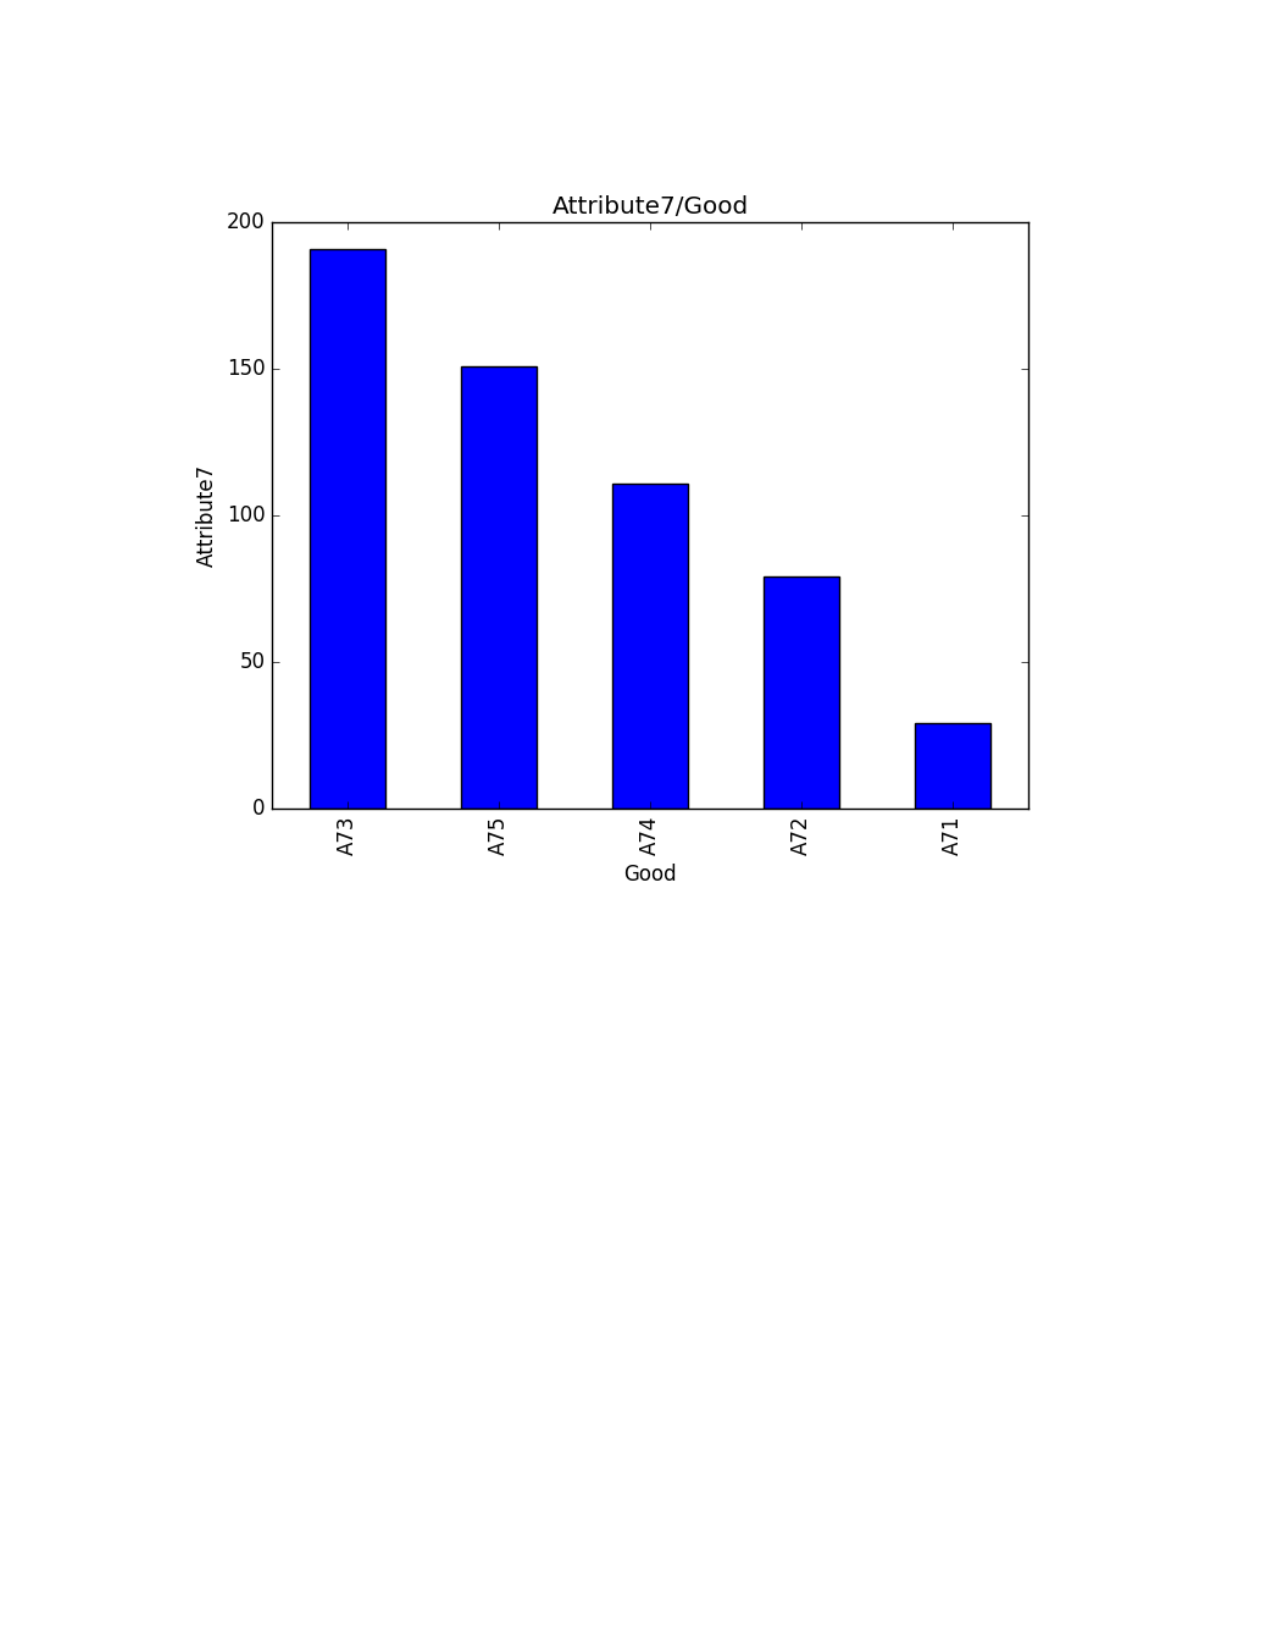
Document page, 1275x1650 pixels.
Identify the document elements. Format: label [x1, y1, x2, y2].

picture [150, 150, 1125, 882]
